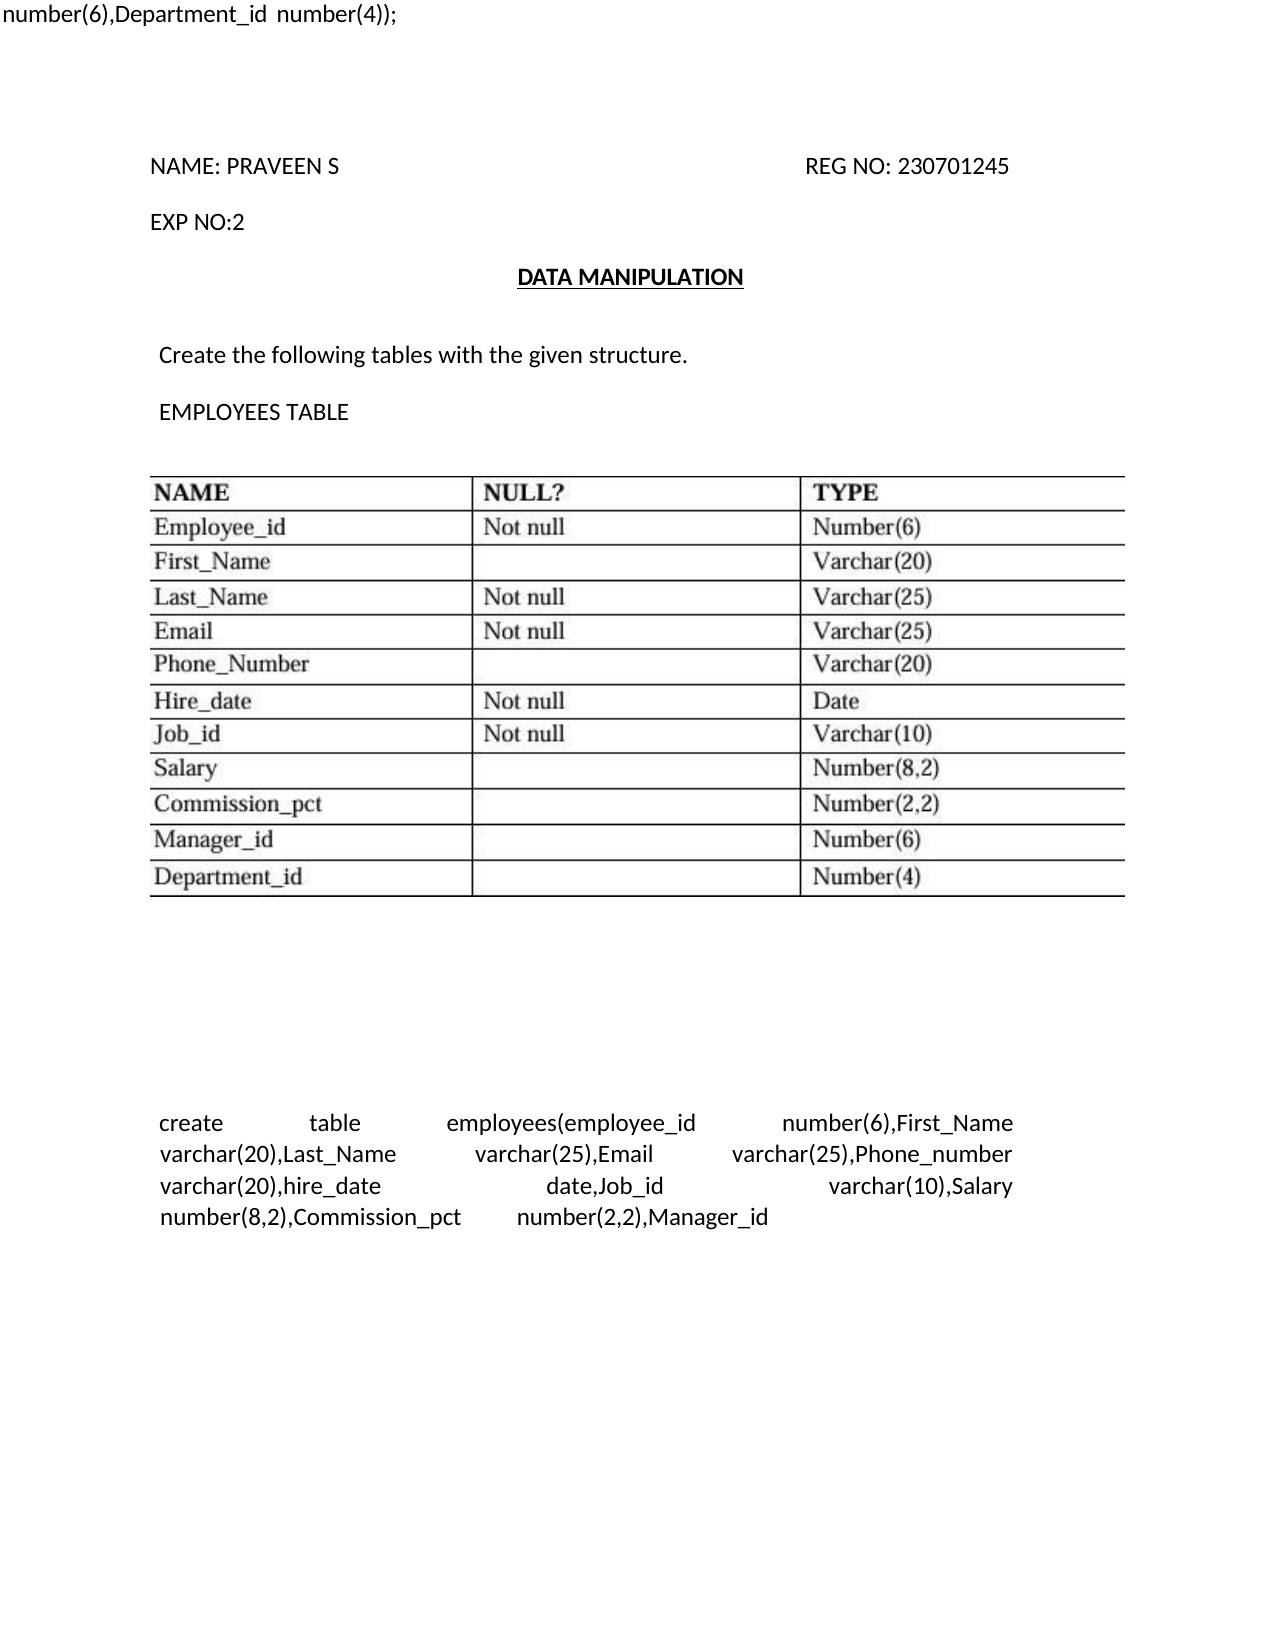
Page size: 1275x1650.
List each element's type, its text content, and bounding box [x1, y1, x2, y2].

text create table employees(employee_id number(6),First_Name varchar(20),Last_Name varchar(25),Email varchar(25),Phone_number varchar(20),hire_date date,Job_id varchar(10),Salary number(8,2),Commission_pct number(2,2),Manager_id [159, 1107, 1013, 1232]
text EXP NO:2 [150, 206, 1181, 236]
text Create the following tables with the given structure. EMPLOYEES TABLE [159, 339, 801, 426]
text NAME: PRAVEEN S REG NO: 230701245 [150, 150, 1181, 180]
picture [150, 476, 1125, 897]
title DATA MANIPULATION [139, 262, 1121, 292]
